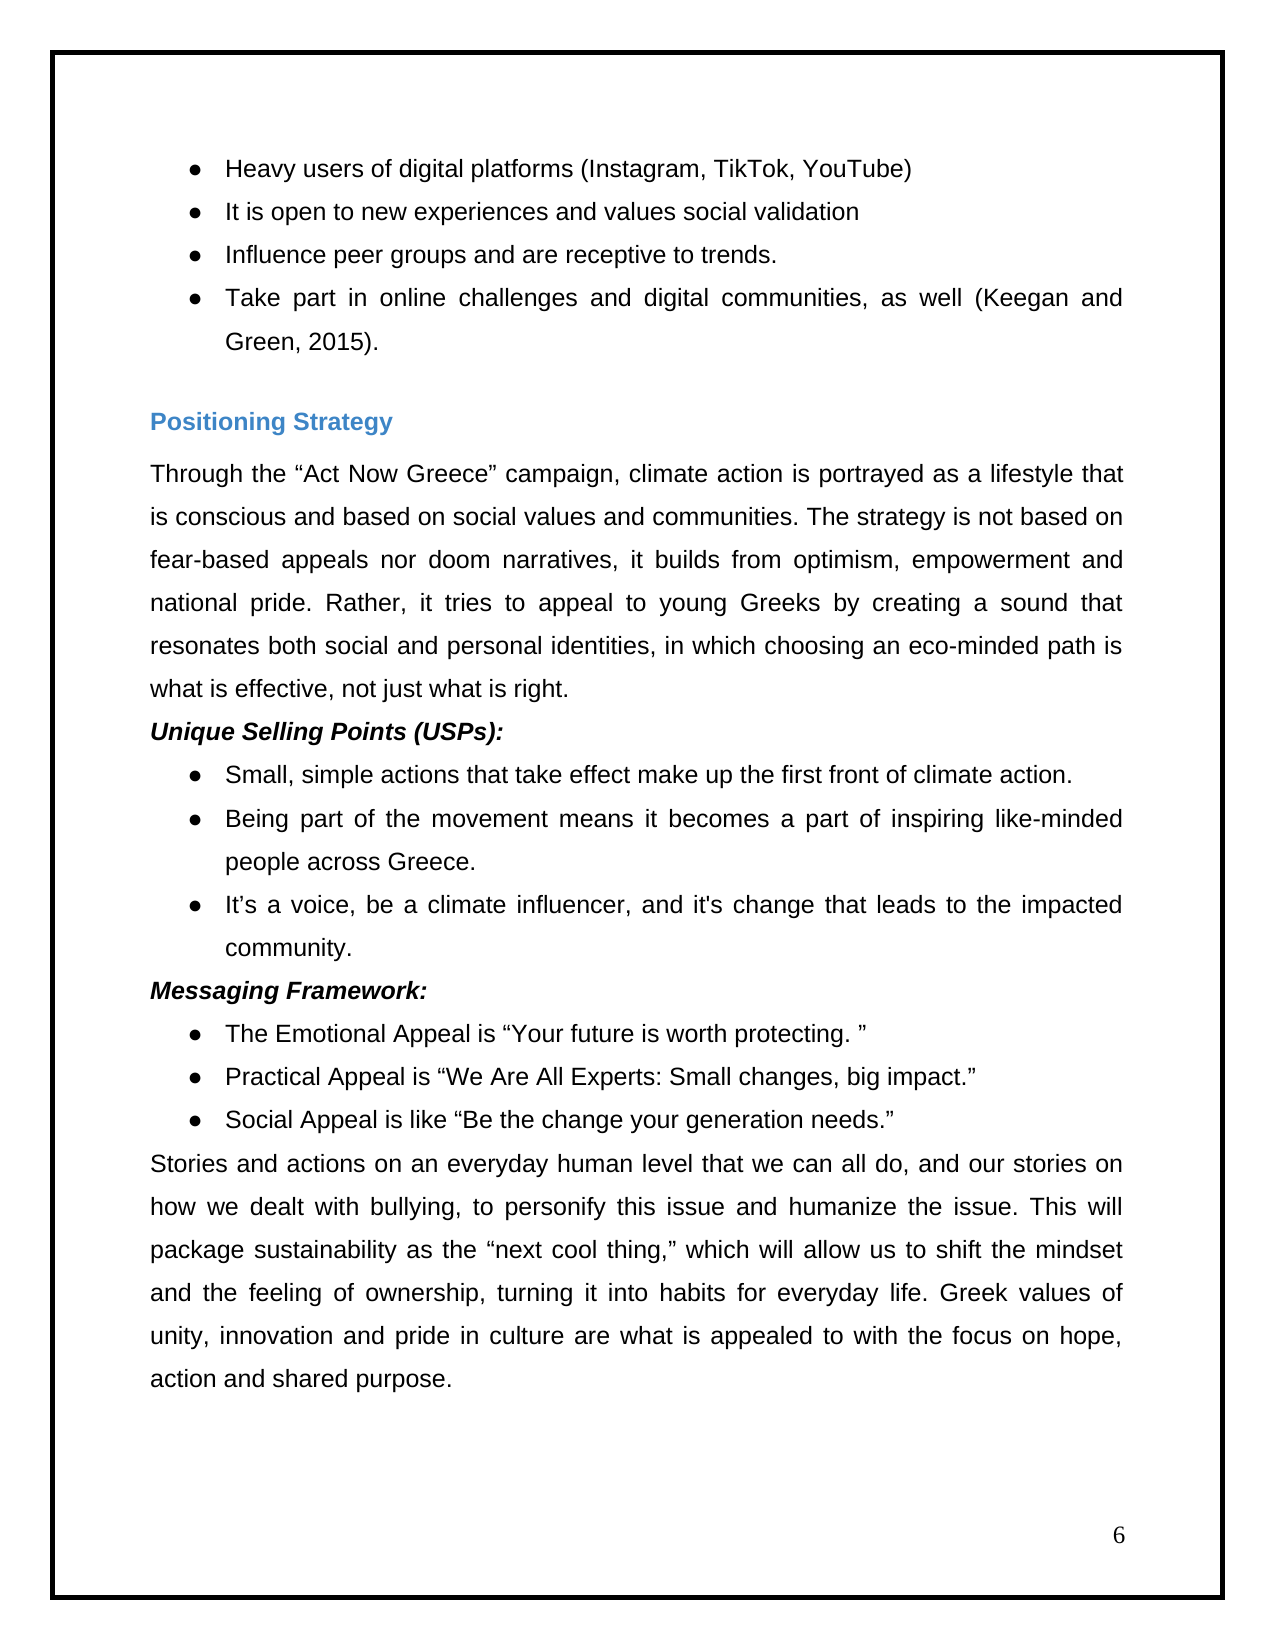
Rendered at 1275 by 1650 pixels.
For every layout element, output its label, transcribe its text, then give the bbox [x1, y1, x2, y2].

list Social Appeal is like “Be the change your generation needs.” [187, 1105, 1125, 1134]
list It is open to new experiences and values social validation [187, 197, 1125, 226]
list Heavy users of digital platforms (Instagram, TikTok, YouTube) [187, 154, 1125, 183]
subtitle Positioning Strategy [150, 407, 1125, 436]
text Messaging Framework: [150, 976, 1125, 1005]
list Small, simple actions that take effect make up the first front of climate action. [187, 760, 1125, 789]
text Stories and actions on an everyday human level that we can all do, and our stories on how we dealt with bullying, to personify this issue and humanize the issue. This will package sustainability as the “next cool thing,” which will allow us to shift the mindset and the feeling of ownership, turning it into habits for everyday life. Greek values of unity, innovation and pride in culture are what is appealed to with the focus on hope, action and shared purpose. [150, 1148, 1125, 1393]
list The Emotional Appeal is “Your future is worth protecting. ” [187, 1019, 1125, 1048]
list It’s a voice, be a climate influencer, and it's change that leads to the impacted community. [187, 890, 1125, 962]
list Practical Appeal is “We Are All Experts: Small changes, big impact.” [187, 1062, 1125, 1091]
text Unique Selling Points (USPs): [150, 717, 1125, 746]
list Take part in online challenges and digital communities, as well (Keegan and Green, 2015). [187, 283, 1125, 355]
list Being part of the movement means it becomes a part of inspiring like-minded people across Greece. [187, 803, 1125, 875]
list Influence peer groups and are receptive to trends. [187, 240, 1125, 269]
text Through the “Act Now Greece” campaign, climate action is portrayed as a lifestyle that is conscious and based on social values and communities. The strategy is not based on fear-based appeals nor doom narratives, it builds from optimism, empowerment and national pride. Rather, it tries to appeal to young Greeks by creating a sound that resonates both social and personal identities, in which choosing an eco-minded path is what is effective, not just what is right. [150, 458, 1125, 703]
